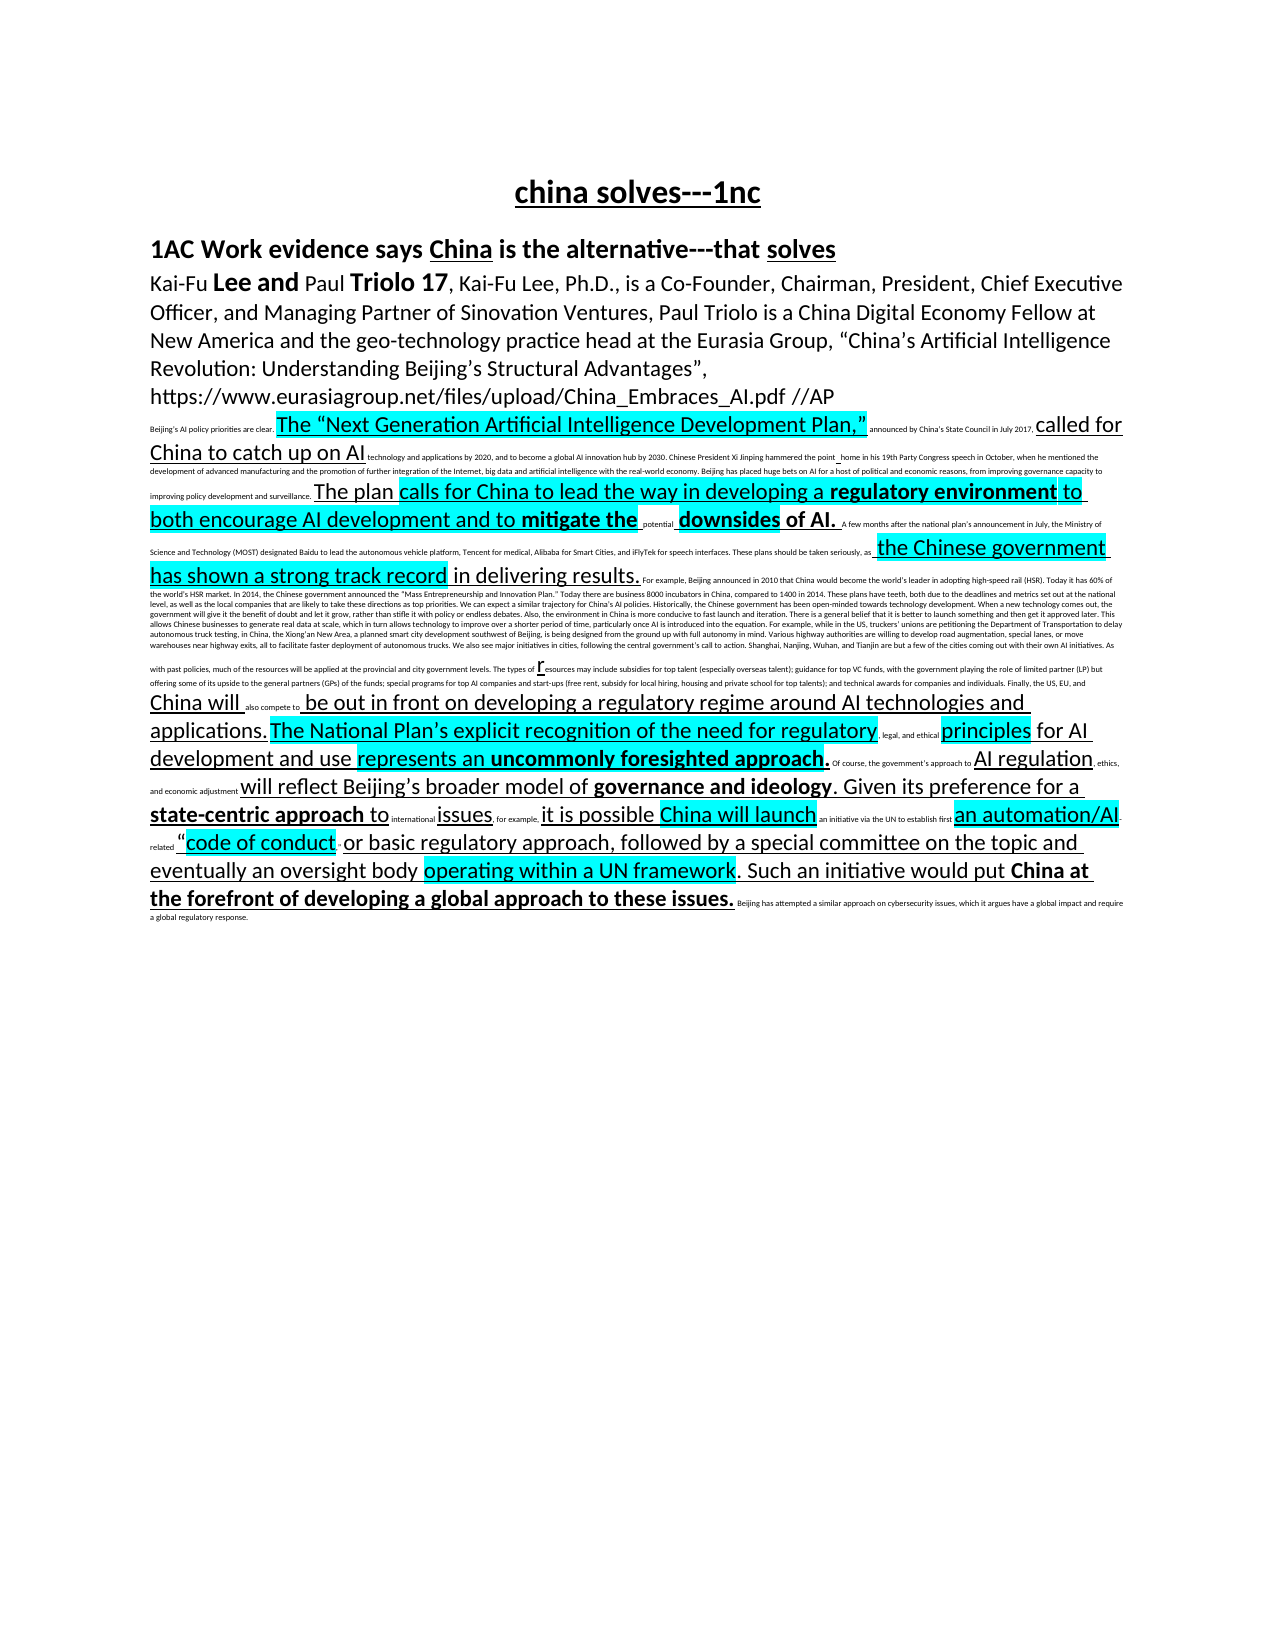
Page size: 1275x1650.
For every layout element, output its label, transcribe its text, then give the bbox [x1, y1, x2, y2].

text Beijing’s AI policy priorities are clear. The “Next Generation Artificial Intelligence Development Plan,” announced by China’s State Council in July 2017, called for China to catch up on AI technology and applications by 2020, and to become a global AI innovation hub by 2030. Chinese President Xi Jinping hammered the point home in his 19th Party Congress speech in October, when he mentioned the development of advanced manufacturing and the promotion of further integration of the Internet, big data and artificial intelligence with the real-world economy. Beijing has placed huge bets on AI for a host of political and economic reasons, from improving governance capacity to improving policy development and surveillance. The plan calls for China to lead the way in developing a regulatory environment to both encourage AI development and to mitigate the potential downsides of AI. A few months after the national plan’s announcement in July, the Ministry of Science and Technology (MOST) designated Baidu to lead the autonomous vehicle platform, Tencent for medical, Alibaba for Smart Cities, and iFlyTek for speech interfaces. These plans should be taken seriously, as the Chinese government has shown a strong track record in delivering results. For example, Beijing announced in 2010 that China would become the world’s leader in adopting high-speed rail (HSR). Today it has 60% of the world’s HSR market. In 2014, the Chinese government announced the “Mass Entrepreneurship and Innovation Plan.” Today there are business 8000 incubators in China, compared to 1400 in 2014. These plans have teeth, both due to the deadlines and metrics set out at the national level, as well as the local companies that are likely to take these directions as top priorities. We can expect a similar trajectory for China’s AI policies. Historically, the Chinese government has been open-minded towards technology development. When a new technology comes out, the government will give it the benefit of doubt and let it grow, rather than stifle it with policy or endless debates. Also, the environment in China is more conducive to fast launch and iteration. There is a general belief that it is better to launch something and then get it approved later. This allows Chinese businesses to generate real data at scale, which in turn allows technology to improve over a shorter period of time, particularly once AI is introduced into the equation. For example, while in the US, truckers’ unions are petitioning the Department of Transportation to delay autonomous truck testing, in China, the Xiong’an New Area, a planned smart city development southwest of Beijing, is being designed from the ground up with full autonomy in mind. Various highway authorities are willing to develop road augmentation, special lanes, or move warehouses near highway exits, all to facilitate faster deployment of autonomous trucks. We also see major initiatives in cities, following the central government’s call to action. Shanghai, Nanjing, Wuhan, and Tianjin are but a few of the cities coming out with their own AI initiatives. As with past policies, much of the resources will be applied at the provincial and city government levels. The types of resources may include subsidies for top talent (especially overseas talent); guidance for top VC funds, with the government playing the role of limited partner (LP) but offering some of its upside to the general partners (GPs) of the funds; special programs for top AI companies and start-ups (free rent, subsidy for local hiring, housing and private school for top talents); and technical awards for companies and individuals. Finally, the US, EU, and China will also compete to be out in front on developing a regulatory regime around AI technologies and applications. The National Plan’s explicit recognition of the need for regulatory, legal, and ethical principles for AI development and use represents an uncommonly foresighted approach. Of course, the government’s approach to AI regulation, ethics, and economic adjustment will reflect Beijing’s broader model of governance and ideology. Given its preference for a state-centric approach to international issues, for example, it is possible China will launch an initiative via the UN to establish first an automation/AI-related “code of conduct,” or basic regulatory approach, followed by a special committee on the topic and eventually an oversight body operating within a UN framework. Such an initiative would put China at the forefront of developing a global approach to these issues. Beijing has attempted a similar approach on cybersecurity issues, which it argues have a global impact and require a global regulatory response. [150, 411, 1125, 923]
subtitle 1AC Work evidence says China is the alternative---that solves [150, 232, 1125, 265]
subtitle china solves---1nc [150, 171, 1125, 212]
text Kai-Fu Lee and Paul Triolo 17, Kai-Fu Lee, Ph.D., is a Co-Founder, Chairman, President, Chief Executive Officer, and Managing Partner of Sinovation Ventures, Paul Triolo is a China Digital Economy Fellow at New America and the geo-technology practice head at the Eurasia Group, “China’s Artificial Intelligence Revolution: Understanding Beijing’s Structural Advantages”, https://www.eurasiagroup.net/files/upload/China_Embraces_AI.pdf //AP [150, 265, 1125, 411]
